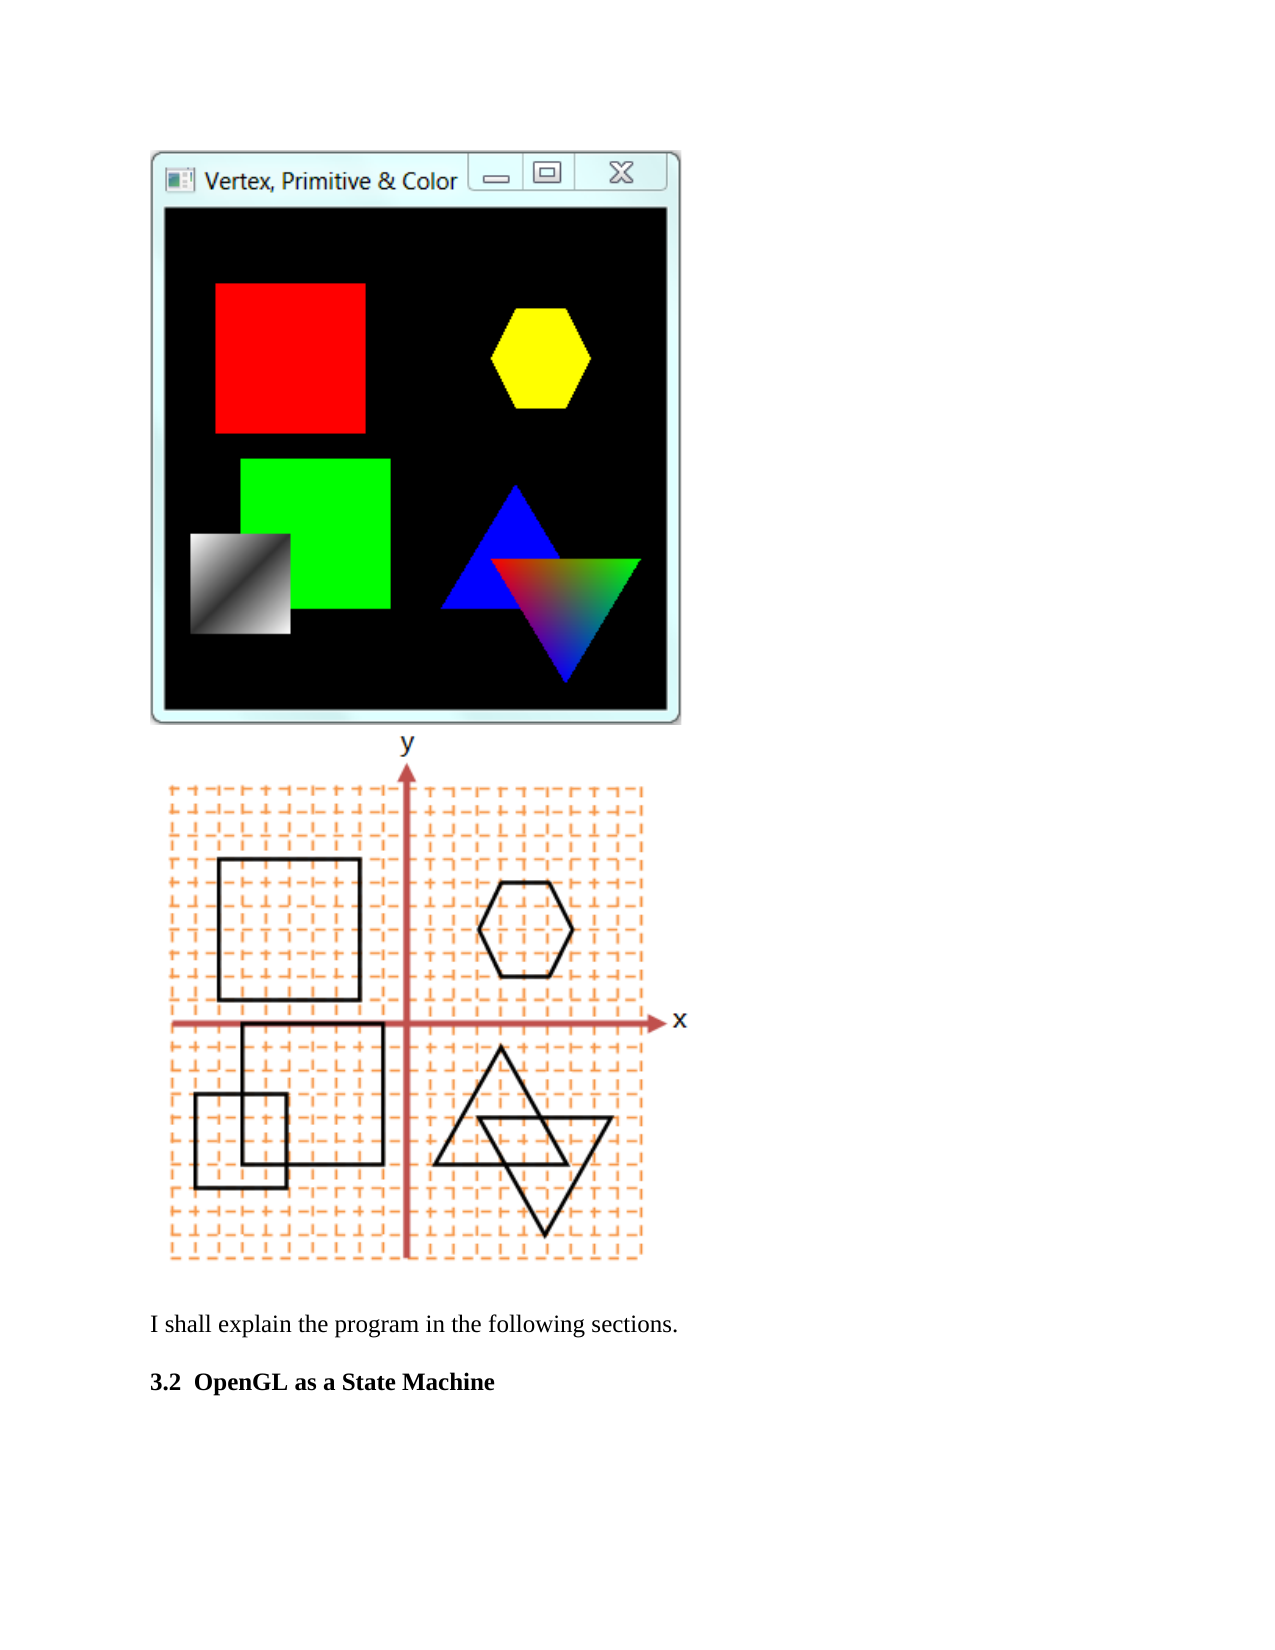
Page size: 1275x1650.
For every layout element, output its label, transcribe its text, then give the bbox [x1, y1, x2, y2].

text 3.2 OpenGL as a State Machine [150, 1367, 1125, 1396]
text I shall explain the program in the following sections. [150, 1309, 1125, 1338]
picture [150, 150, 702, 1280]
